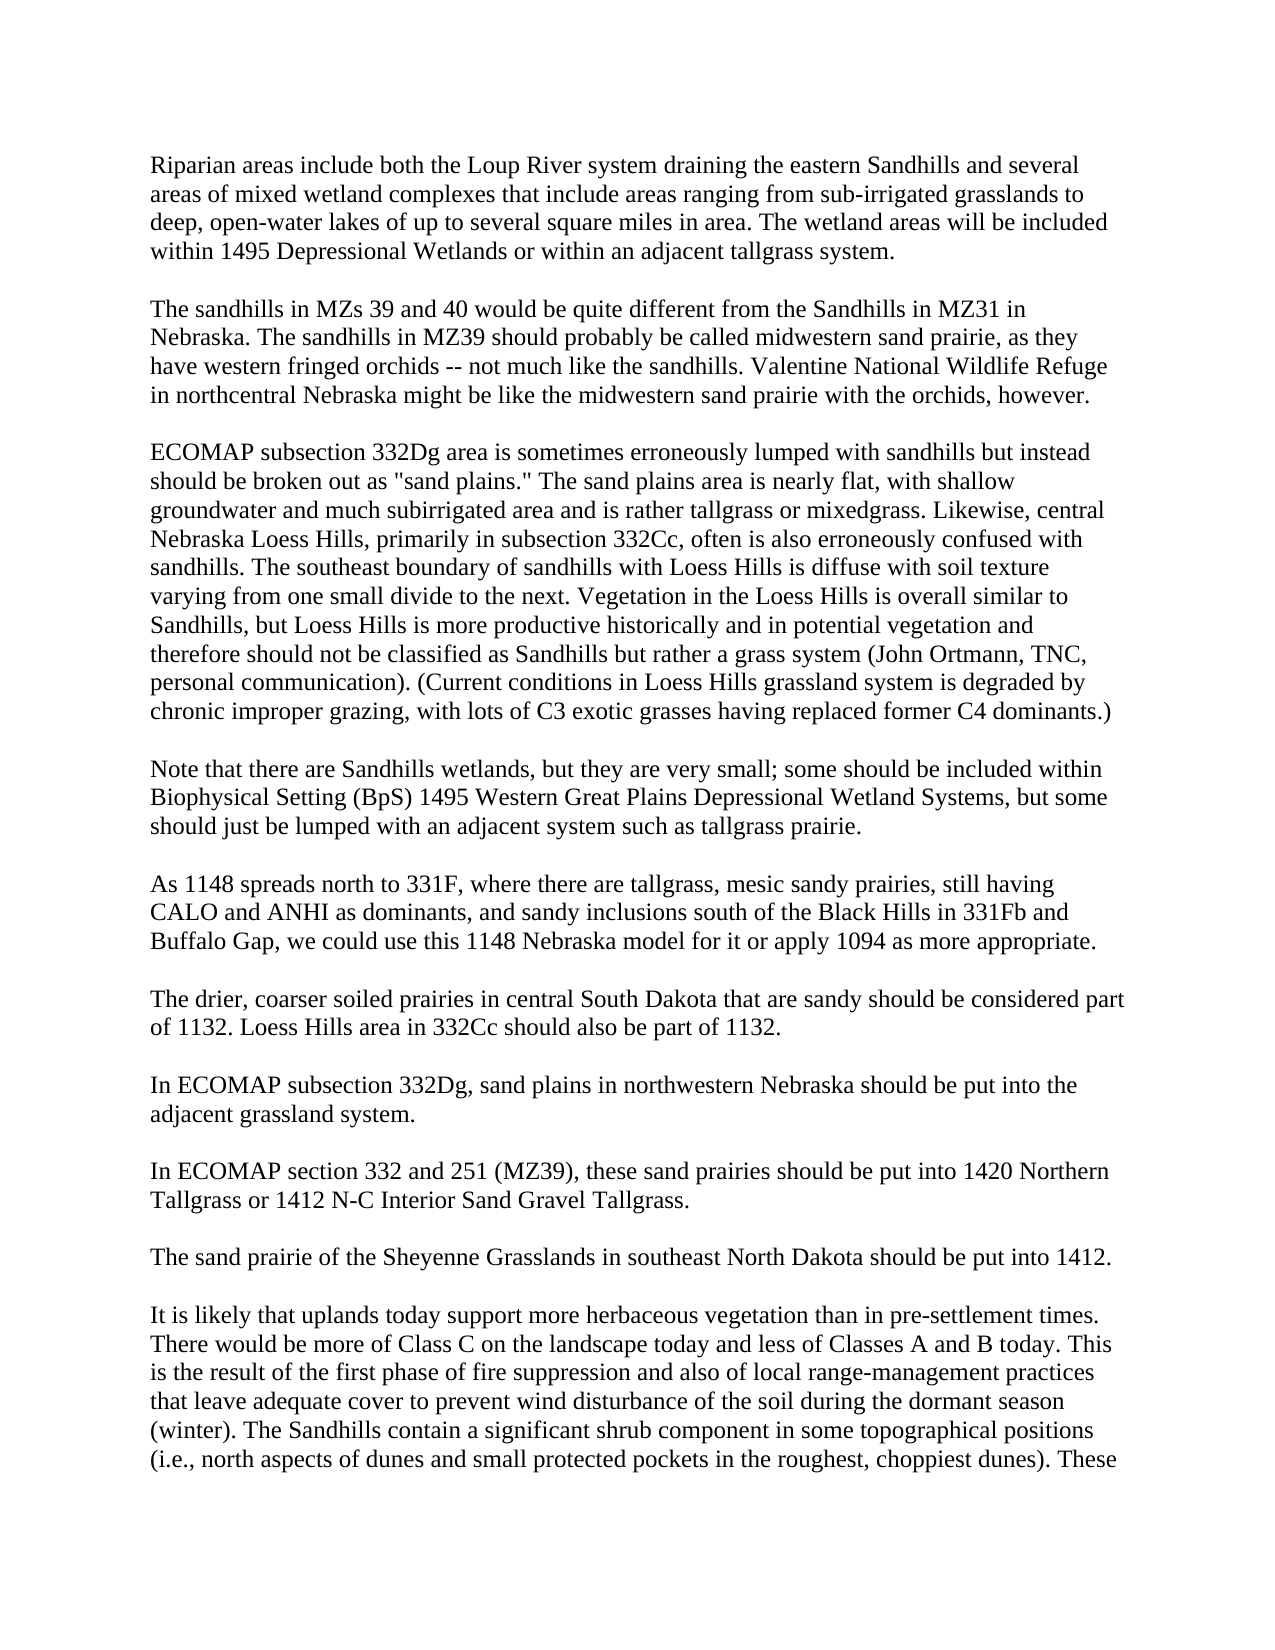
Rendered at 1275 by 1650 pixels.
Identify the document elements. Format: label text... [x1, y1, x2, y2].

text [150, 1300, 1125, 1472]
text The sand prairie of the Sheyenne Grasslands in southeast North Dakota should be put into 1412. [150, 1242, 1125, 1271]
text ECOMAP subsection 332Dg area is sometimes erroneously lumped with sandhills but instead should be broken out as "sand plains." The sand plains area is nearly flat, with shallow groundwater and much subirrigated area and is rather tallgrass or mixedgrass. Likewise, central Nebraska Loess Hills, primarily in subsection 332Cc, often is also erroneously confused with sandhills. The southeast boundary of sandhills with Loess Hills is diffuse with soil texture varying from one small divide to the next. Vegetation in the Loess Hills is overall similar to Sandhills, but Loess Hills is more productive historically and in potential vegetation and therefore should not be classified as Sandhills but rather a grass system (John Ortmann, TNC, personal communication). (Current conditions in Loess Hills grassland system is degraded by chronic improper grazing, with lots of C3 exotic grasses having replaced former C4 dominants.) [150, 437, 1125, 725]
text Note that there are Sandhills wetlands, but they are very small; some should be included within Biophysical Setting (BpS) 1495 Western Great Plains Depressional Wetland Systems, but some should just be lumped with an adjacent system such as tallgrass prairie. [150, 754, 1125, 840]
text In ECOMAP section 332 and 251 (MZ39), these sand prairies should be put into 1420 Northern Tallgrass or 1412 N-C Interior Sand Gravel Tallgrass. [150, 1156, 1125, 1214]
text The sandhills in MZs 39 and 40 would be quite different from the Sandhills in MZ31 in Nebraska. The sandhills in MZ39 should probably be called midwestern sand prairie, as they have western fringed orchids -- not much like the sandhills. Valentine National Wildlife Refuge in northcentral Nebraska might be like the midwestern sand prairie with the orchids, however. [150, 294, 1125, 409]
text As 1148 spreads north to 331F, where there are tallgrass, mesic sandy prairies, still having CALO and ANHI as dominants, and sandy inclusions south of the Black Hills in 331Fb and Buffalo Gap, we could use this 1148 Nebraska model for it or apply 1094 as more appropriate. [150, 869, 1125, 955]
text Riparian areas include both the Loup River system draining the eastern Sandhills and several areas of mixed wetland complexes that include areas ranging from sub-irrigated grasslands to deep, open-water lakes of up to several square miles in area. The wetland areas will be included within 1495 Depressional Wetlands or within an adjacent tallgrass system. [150, 150, 1125, 265]
text In ECOMAP subsection 332Dg, sand plains in northwestern Nebraska should be put into the adjacent grassland system. [150, 1070, 1125, 1127]
text The drier, coarser soiled prairies in central South Dakota that are sandy should be considered part of 1132. Loess Hills area in 332Cc should also be part of 1132. [150, 984, 1125, 1041]
